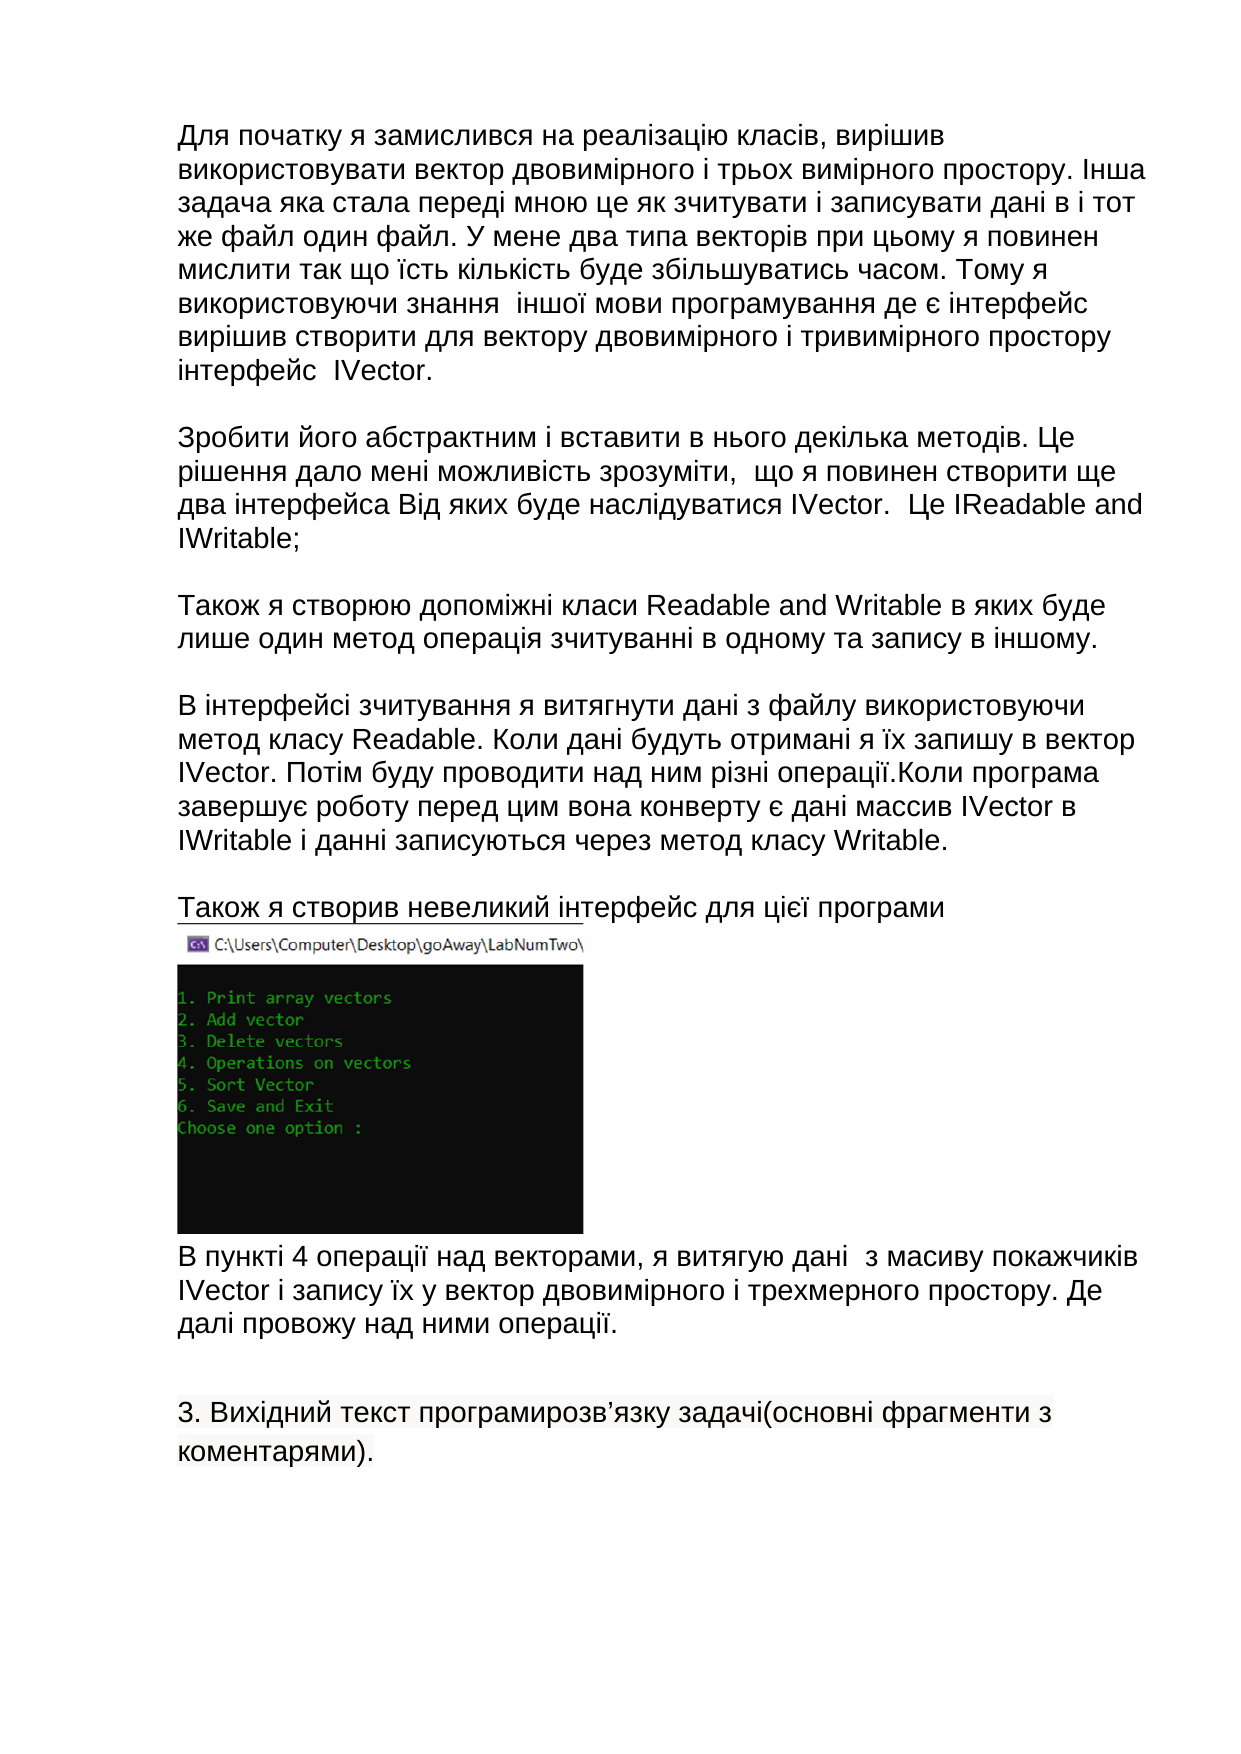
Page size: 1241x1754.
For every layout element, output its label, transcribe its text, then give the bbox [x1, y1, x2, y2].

text Зробити його абстрактним і вставити в нього декілька методів. Це рішення дало мені можливість зрозуміти, що я повинен створити ще два інтерфейса Від яких буде наслідуватися IVector. Це IReadable and IWritable; [177, 420, 1152, 554]
text Також я створив невеликий інтерфейс для цієї програми [177, 889, 1152, 923]
text Для початку я замислився на реалізацію класів, вирішив використовувати вектор двовимірного і трьох вимірного простору. Інша задача яка стала переді мною це як зчитувати і записувати дані в і тот же файл один файл. У мене два типа векторів при цьому я повинен мислити так що їсть кількість буде збільшуватись часом. Тому я використовуючи знання іншої мови програмування де є інтерфейс вирішив створити для вектору двовимірного і тривимірного простору інтерфейс ІVector. [177, 118, 1152, 386]
picture [177, 923, 584, 1234]
text 3. Вихідний текст програмирозв’язку задачі(основні фрагменти з коментарями). [177, 1395, 1152, 1467]
text В пункті 4 операції над векторами, я витягую дані з масиву покажчиків ІVector і запису їх у вектор двовимірного і трехмерного простору. Де далі провожу над ними операції. [177, 1239, 1152, 1340]
text В інтерфейсі зчитування я витягнути дані з файлу використовуючи метод класу Readable. Коли дані будуть отримані я їх запишу в вектор ІVector. Потім буду проводити над ним різні операції.Коли програма завершує роботу перед цим вона конверту є дані массив ІVector в IWritable і данні записуються через метод класу Writable. [177, 688, 1152, 856]
text Також я створюю допоміжні класи Readable and Writable в яких буде лише один метод операція зчитуванні в одному та запису в іншому. [177, 588, 1152, 655]
